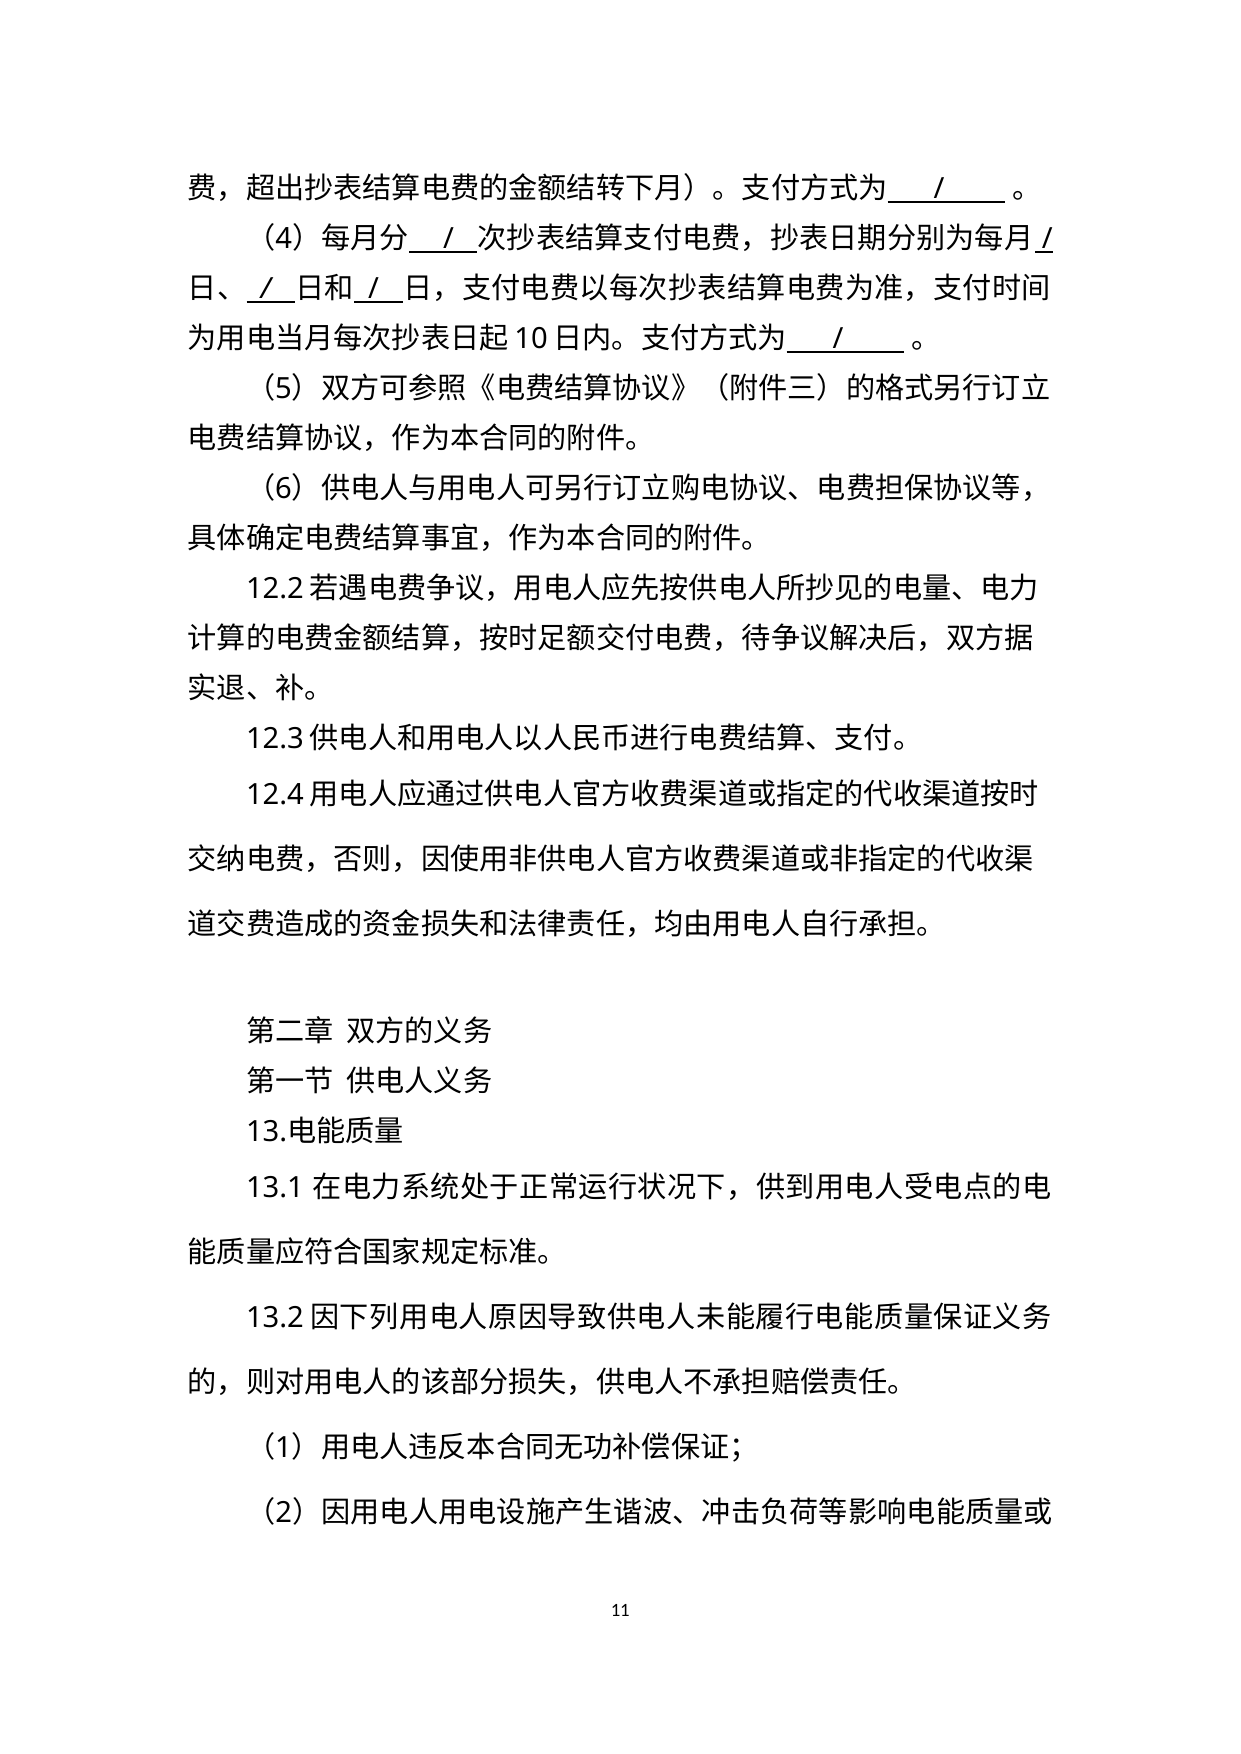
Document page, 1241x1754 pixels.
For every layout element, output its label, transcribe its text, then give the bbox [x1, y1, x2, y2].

text 13.2因下列用电人原因导致供电人未能履行电能质量保证义务的，则对用电人的该部分损失，供电人不承担赔偿责任。 [187, 1282, 1053, 1412]
text （5）双方可参照《电费结算协议》（附件三）的格式另行订立电费结算协议，作为本合同的附件。 [187, 359, 1053, 459]
text 12.4用电人应通过供电人官方收费渠道或指定的代收渠道按时交纳电费，否则，因使用非供电人官方收费渠道或非指定的代收渠道交费造成的资金损失和法律责任，均由用电人自行承担。 [187, 759, 1053, 954]
text 13.1 在电力系统处于正常运行状况下，供到用电人受电点的电能质量应符合国家规定标准。 [187, 1152, 1053, 1282]
subtitle 第一节 供电人义务 [187, 1052, 1053, 1102]
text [187, 159, 1053, 209]
text （4）每月分 / 次抄表结算支付电费，抄表日期分别为每月 / 日、 / 日和 / 日，支付电费以每次抄表结算电费为准，支付时间为用电当月每次抄表日起10日内。支付方式为 / 。 [187, 209, 1053, 359]
text 12.2若遇电费争议，用电人应先按供电人所抄见的电量、电力计算的电费金额结算，按时足额交付电费，待争议解决后，双方据实退、补。 [187, 559, 1053, 709]
subtitle 第二章 双方的义务 [187, 1002, 1053, 1052]
text 12.3供电人和用电人以人民币进行电费结算、支付。 [187, 709, 1053, 759]
text （1）用电人违反本合同无功补偿保证； [187, 1412, 1053, 1477]
text （6）供电人与用电人可另行订立购电协议、电费担保协议等，具体确定电费结算事宜，作为本合同的附件。 [187, 459, 1053, 559]
subtitle 13.电能质量 [187, 1102, 1053, 1152]
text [187, 1477, 1053, 1542]
